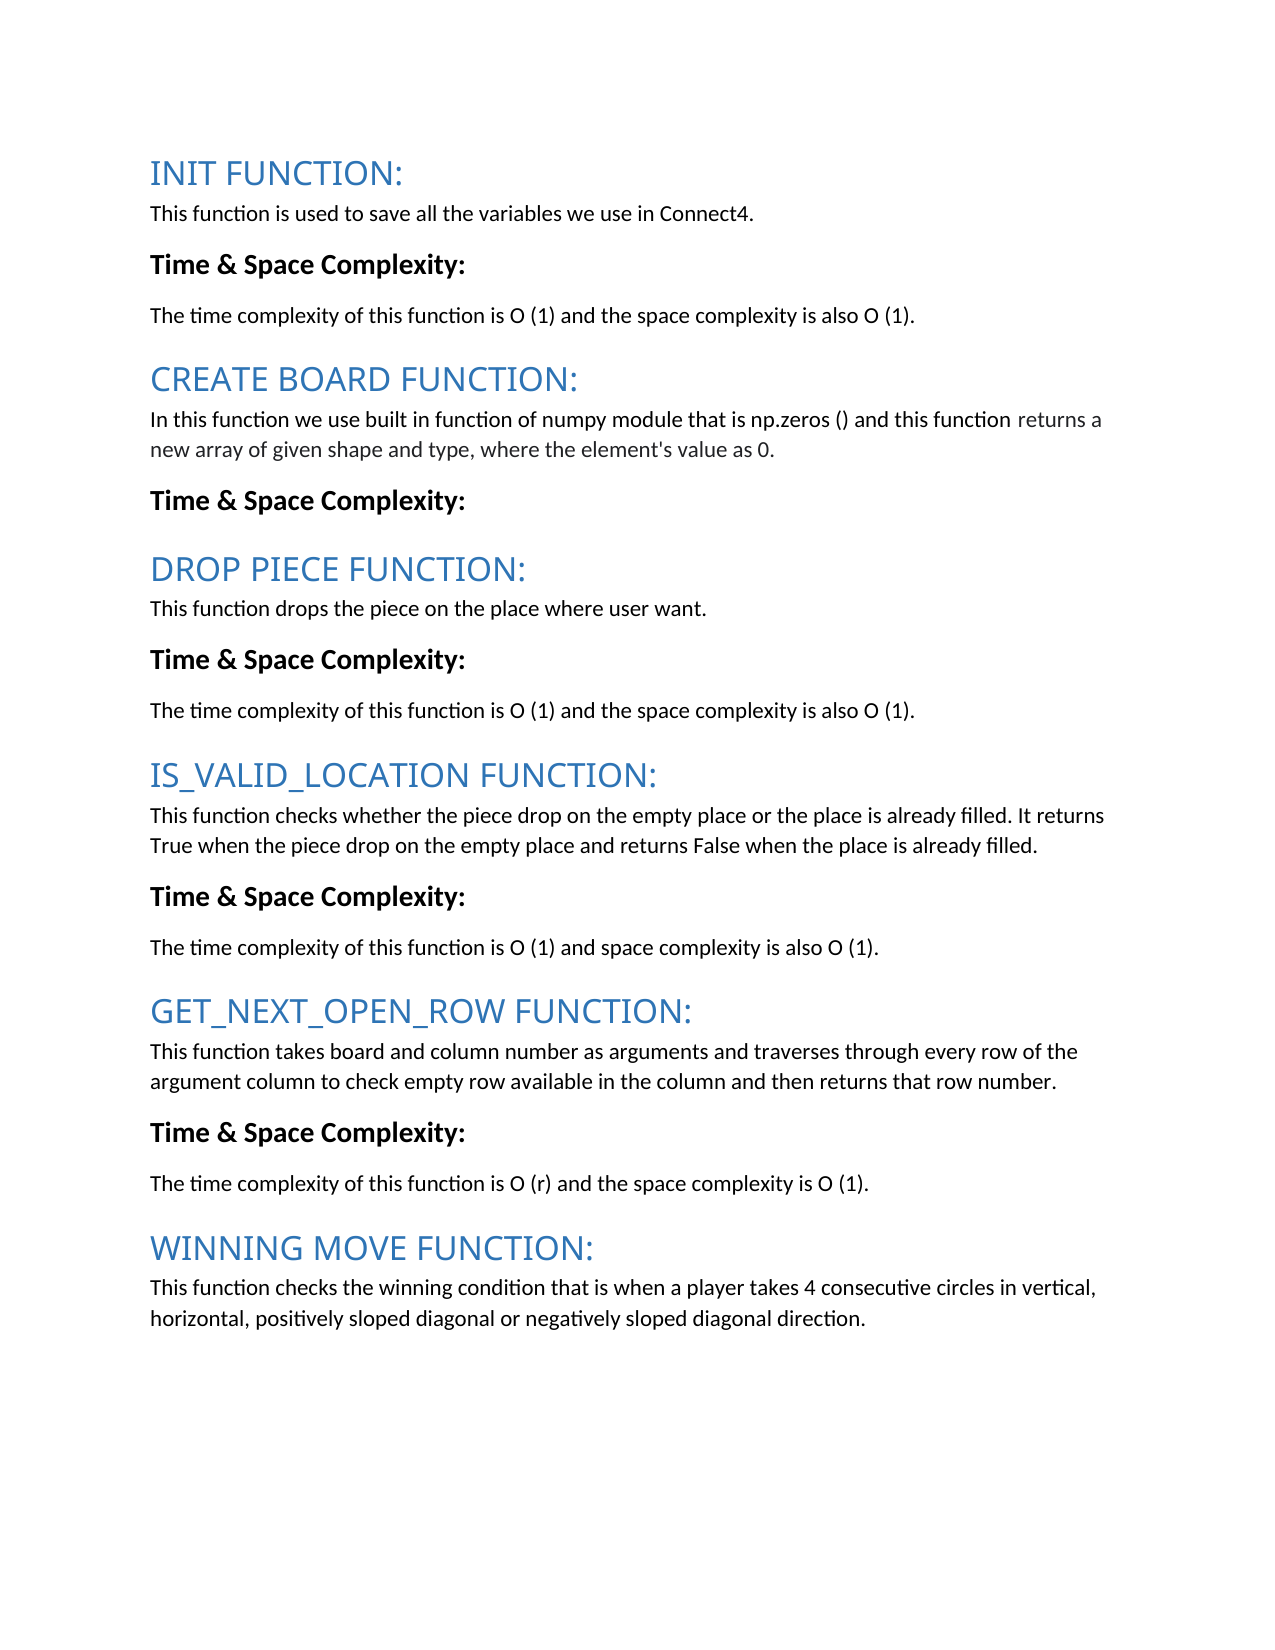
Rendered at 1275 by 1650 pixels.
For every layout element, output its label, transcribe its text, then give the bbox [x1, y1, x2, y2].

text The time complexity of this function is O (r) and the space complexity is O (1). [150, 1169, 1125, 1197]
text Time & Space Complexity: [150, 1114, 1125, 1150]
text The time complexity of this function is O (1) and the space complexity is also O (1). [150, 301, 1125, 329]
subtitle GET_NEXT_OPEN_ROW FUNCTION: [150, 988, 1125, 1033]
subtitle IS_VALID_LOCATION FUNCTION: [150, 752, 1125, 797]
text The time complexity of this function is O (1) and the space complexity is also O (1). [150, 697, 1125, 724]
text This function is used to save all the variables we use in Connect4. [150, 199, 1125, 227]
text Time & Space Complexity: [150, 246, 1125, 281]
subtitle WINNING MOVE FUNCTION: [150, 1224, 1125, 1270]
subtitle CREATE BOARD FUNCTION: [150, 356, 1125, 402]
subtitle INIT FUNCTION: [150, 150, 1125, 195]
text This function takes board and column number as arguments and traverses through every row of the argument column to check empty row available in the column and then returns that row number. [150, 1037, 1125, 1095]
text This function checks whether the piece drop on the empty place or the place is already filled. It returns True when the piece drop on the empty place and returns False when the place is already filled. [150, 801, 1125, 859]
text In this function we use built in function of numpy module that is np.zeros () and this function returns a new array of given shape and type, where the element's value as 0. [150, 405, 1125, 463]
text The time complexity of this function is O (1) and space complexity is also O (1). [150, 933, 1125, 961]
text This function checks the winning condition that is when a player takes 4 consecutive circles in vertical, horizontal, positively sloped diagonal or negatively sloped diagonal direction. [150, 1273, 1125, 1332]
subtitle DROP PIECE FUNCTION: [150, 546, 1125, 591]
text This function drops the piece on the place where user want. [150, 594, 1125, 623]
text Time & Space Complexity: [150, 878, 1125, 913]
text Time & Space Complexity: [150, 641, 1125, 677]
text Time & Space Complexity: [150, 482, 1125, 518]
